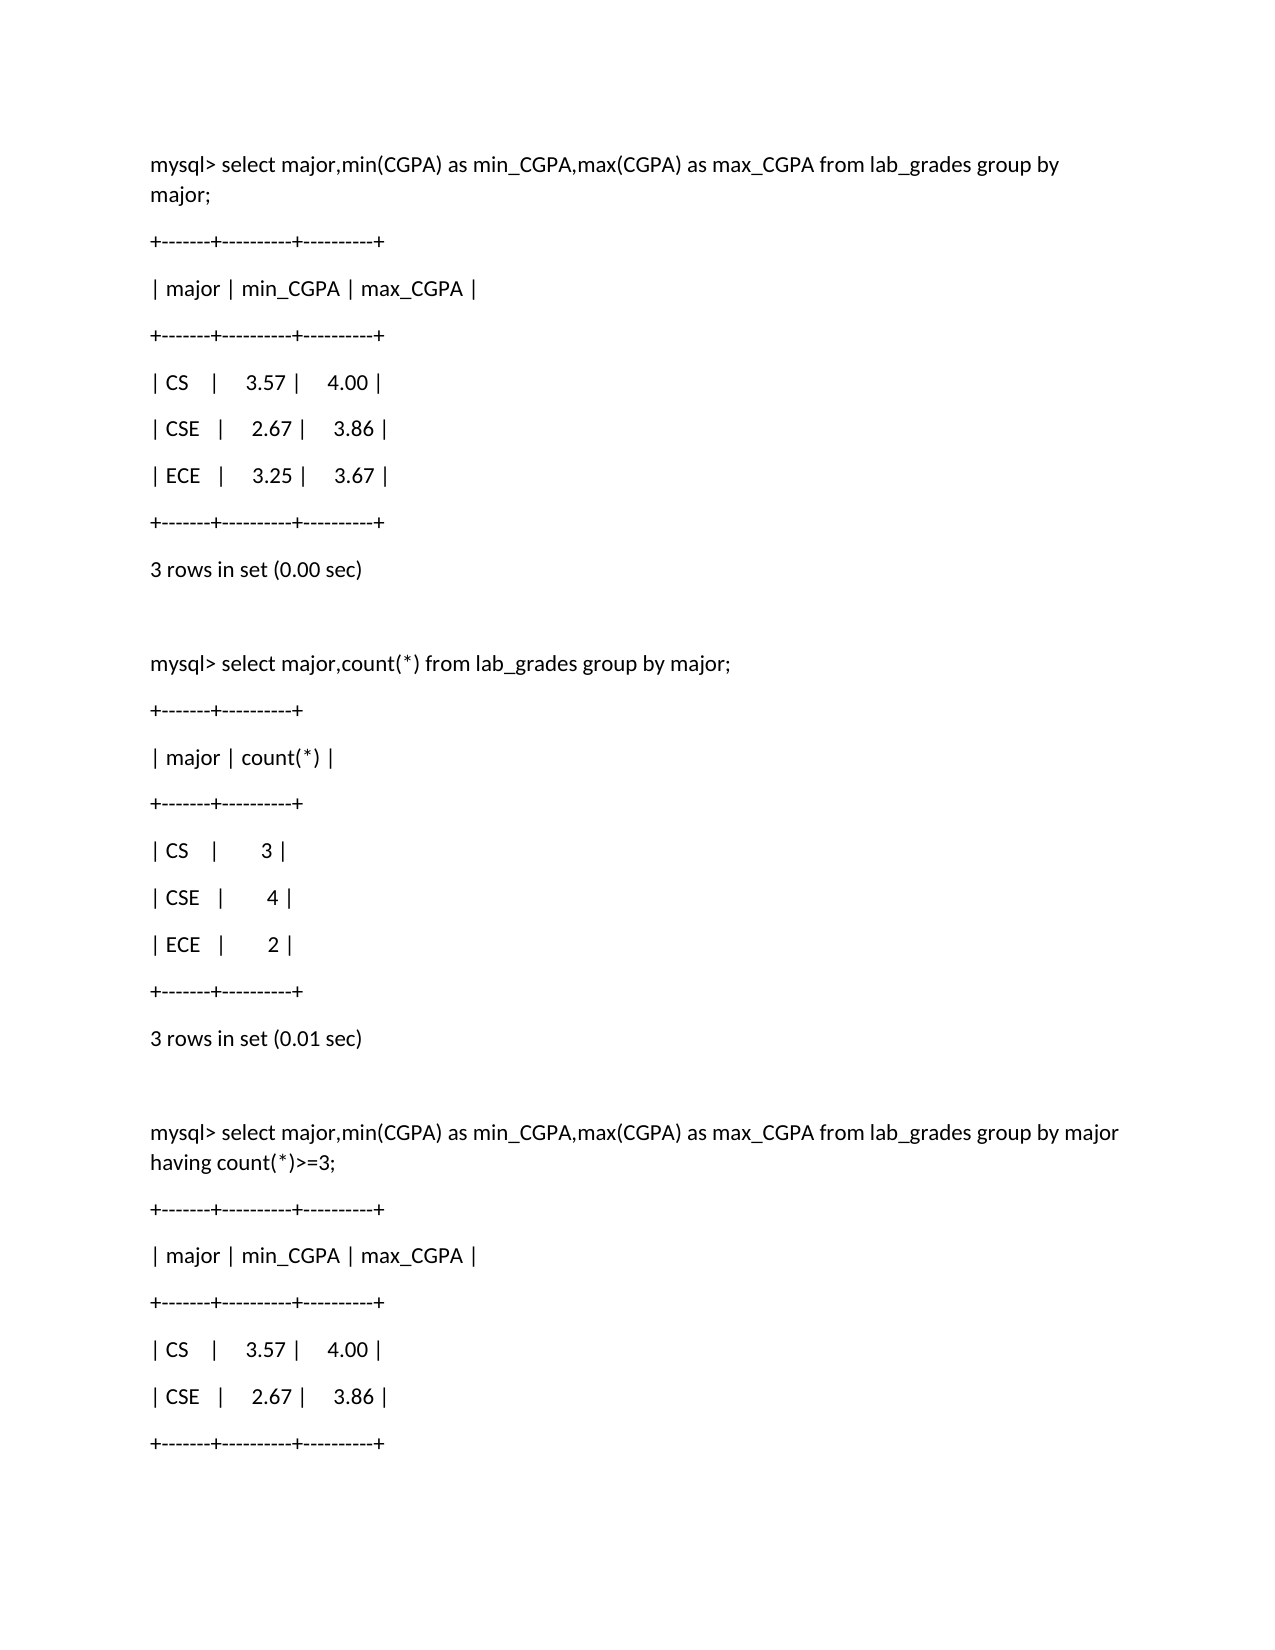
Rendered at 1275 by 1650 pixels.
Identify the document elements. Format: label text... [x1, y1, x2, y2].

text +-------+----------+ [150, 789, 1125, 818]
text +-------+----------+----------+ [150, 1288, 1125, 1317]
text +-------+----------+----------+ [150, 227, 1125, 255]
text mysql> select major,min(CGPA) as min_CGPA,max(CGPA) as max_CGPA from lab_grades group by major; [150, 150, 1125, 208]
text | CSE | 2.67 | 3.86 | [150, 1382, 1125, 1410]
text | CS | 3 | [150, 836, 1125, 864]
text +-------+----------+ [150, 977, 1125, 1005]
text | ECE | 2 | [150, 930, 1125, 958]
text | ECE | 3.25 | 3.67 | [150, 461, 1125, 489]
text | CSE | 2.67 | 3.86 | [150, 414, 1125, 443]
text mysql> select major,count(*) from lab_grades group by major; [150, 649, 1125, 677]
text | CS | 3.57 | 4.00 | [150, 368, 1125, 396]
text | major | count(*) | [150, 743, 1125, 771]
text 3 rows in set (0.00 sec) [150, 555, 1125, 583]
text | CS | 3.57 | 4.00 | [150, 1335, 1125, 1363]
text | CSE | 4 | [150, 883, 1125, 911]
text | major | min_CGPA | max_CGPA | [150, 1242, 1125, 1270]
text +-------+----------+ [150, 696, 1125, 724]
text +-------+----------+----------+ [150, 1429, 1125, 1457]
text +-------+----------+----------+ [150, 321, 1125, 349]
text +-------+----------+----------+ [150, 1195, 1125, 1223]
text | major | min_CGPA | max_CGPA | [150, 274, 1125, 302]
text mysql> select major,min(CGPA) as min_CGPA,max(CGPA) as max_CGPA from lab_grades group by major having count(*)>=3; [150, 1118, 1125, 1176]
text +-------+----------+----------+ [150, 508, 1125, 536]
text 3 rows in set (0.01 sec) [150, 1024, 1125, 1052]
